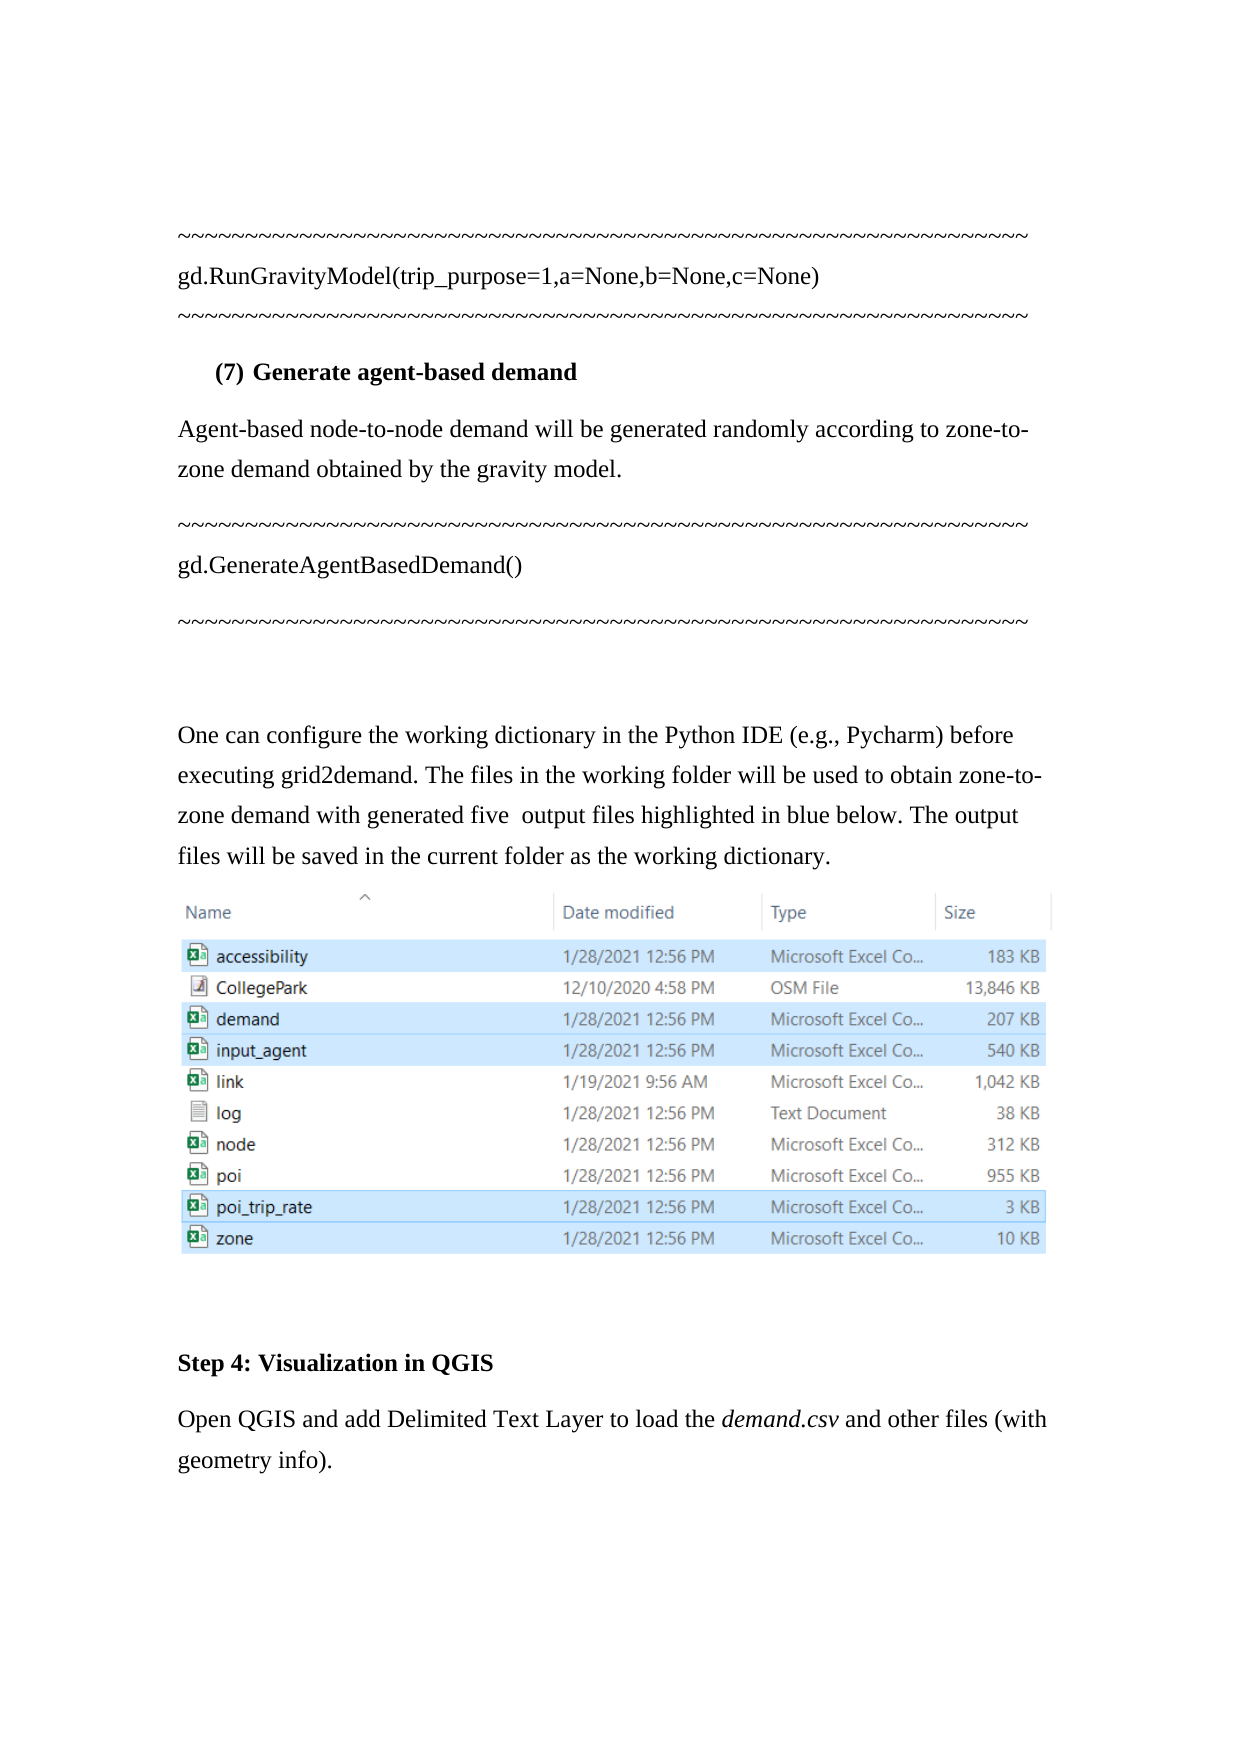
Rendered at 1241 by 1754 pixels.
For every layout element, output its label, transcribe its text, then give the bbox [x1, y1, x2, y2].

text ~~~~~~~~~~~~~~~~~~~~~~~~~~~~~~~~~~~~~~~~~~~~~~~~~~~~~~~~~~~~~~~ [177, 602, 1063, 640]
text ~~~~~~~~~~~~~~~~~~~~~~~~~~~~~~~~~~~~~~~~~~~~~~~~~~~~~~~~~~~~~~~ [177, 506, 1063, 544]
list Generate agent-based demand [215, 353, 1063, 390]
text Agent-based node-to-node demand will be generated randomly according to zone-to-zone demand obtained by the gravity model. [177, 409, 1063, 487]
text ~~~~~~~~~~~~~~~~~~~~~~~~~~~~~~~~~~~~~~~~~~~~~~~~~~~~~~~~~~~~~~~ [177, 217, 1063, 254]
text gd.GenerateAgentBasedDemand() [177, 546, 1063, 583]
text Step 4: Visualization in QGIS [177, 1343, 1063, 1381]
text Open QGIS and add Delimited Text Layer to load the demand.csv and other files (with geometry info). [177, 1400, 1063, 1478]
text ~~~~~~~~~~~~~~~~~~~~~~~~~~~~~~~~~~~~~~~~~~~~~~~~~~~~~~~~~~~~~~~ [177, 296, 1063, 334]
text One can configure the working dictionary in the Python IDE (e.g., Pycharm) before executing grid2demand. The files in the working folder will be used to obtain zone-to-zone demand with generated five output files highlighted in blue below. The output files will be saved in the current folder as the working dictionary. [177, 715, 1063, 874]
picture [177, 893, 1053, 1262]
text gd.RunGravityModel(trip_purpose=1,a=None,b=None,c=None) [177, 257, 1063, 294]
